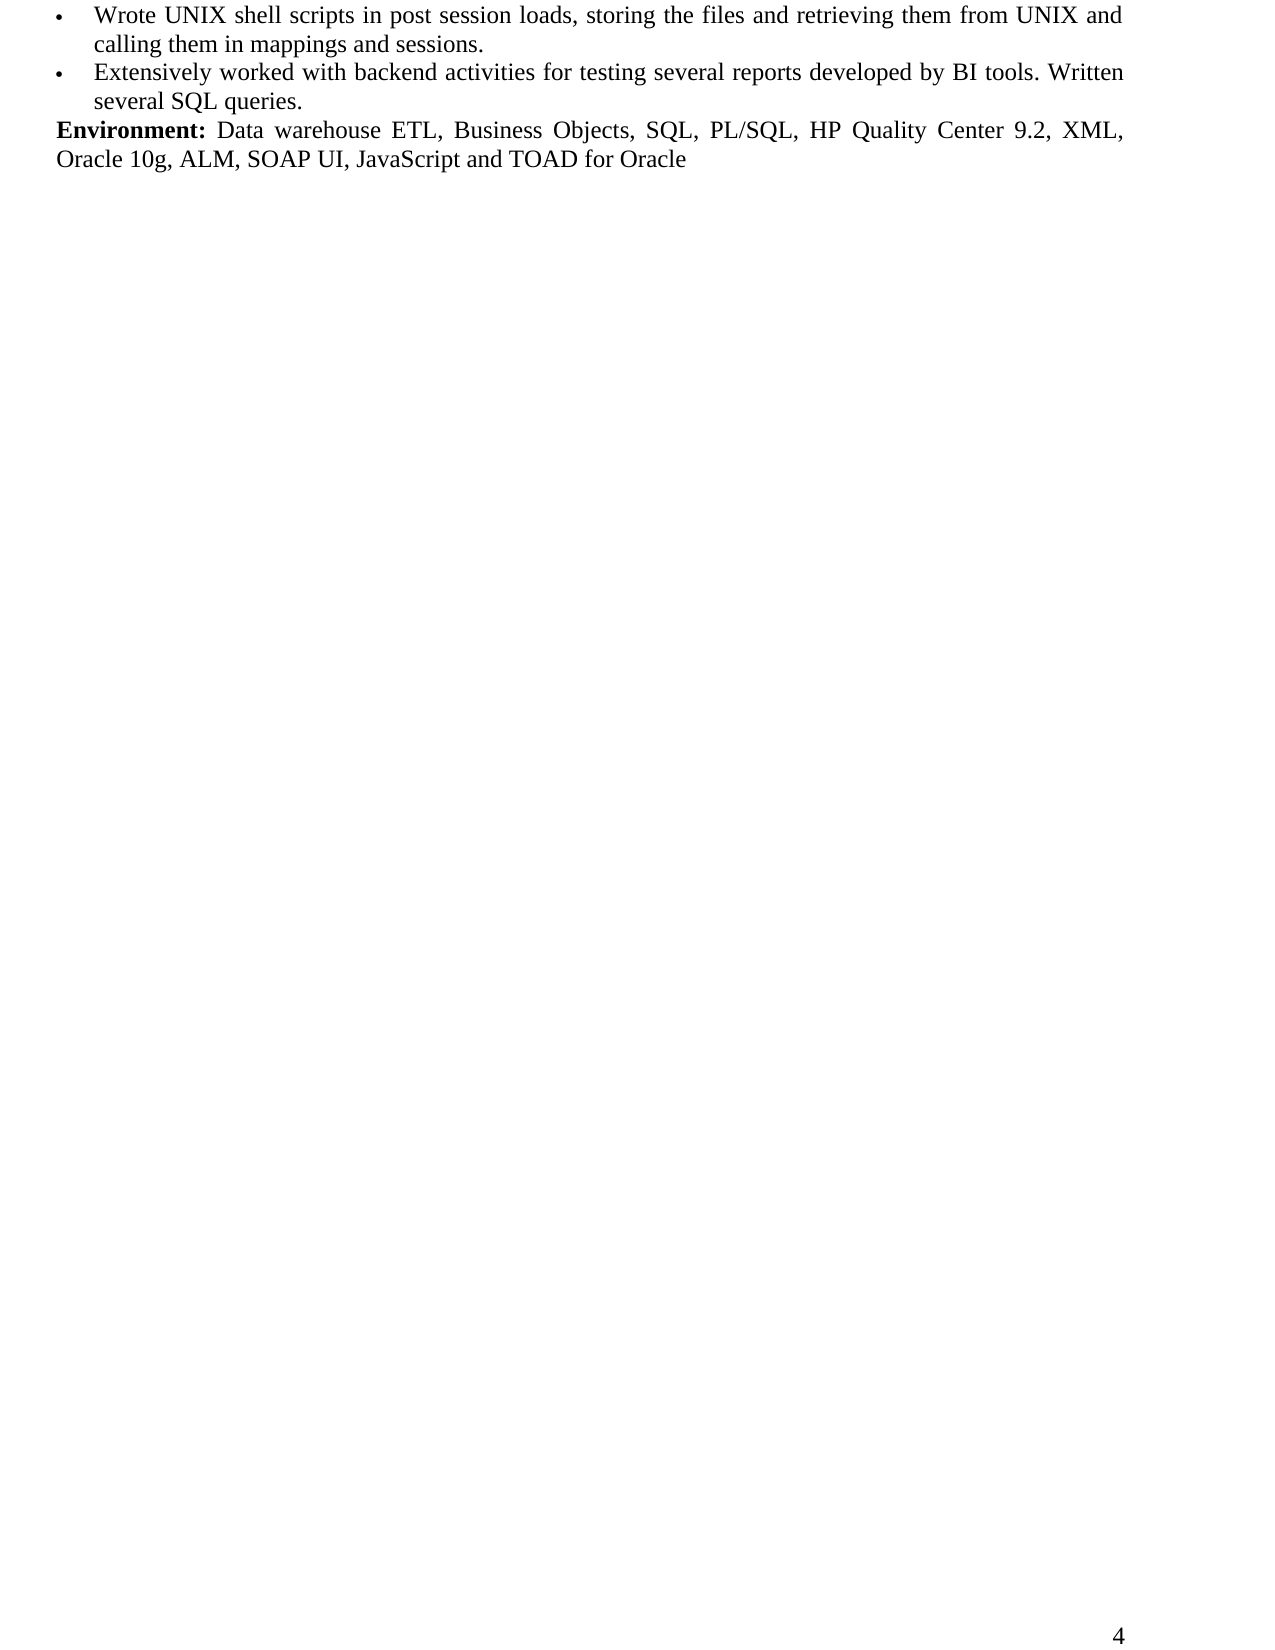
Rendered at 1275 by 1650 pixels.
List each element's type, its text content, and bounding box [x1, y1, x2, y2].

list Wrote UNIX shell scripts in post session loads, storing the files and retrieving them from UNIX and calling them in mappings and sessions. [56, 0, 1125, 57]
list Extensively worked with backend activities for testing several reports developed by BI tools. Written several SQL queries. [56, 57, 1125, 115]
text Environment: Data warehouse ETL, Business Objects, SQL, PL/SQL, HP Quality Center 9.2, XML, Oracle 10g, ALM, SOAP UI, JavaScript and TOAD for Oracle [56, 115, 1125, 172]
